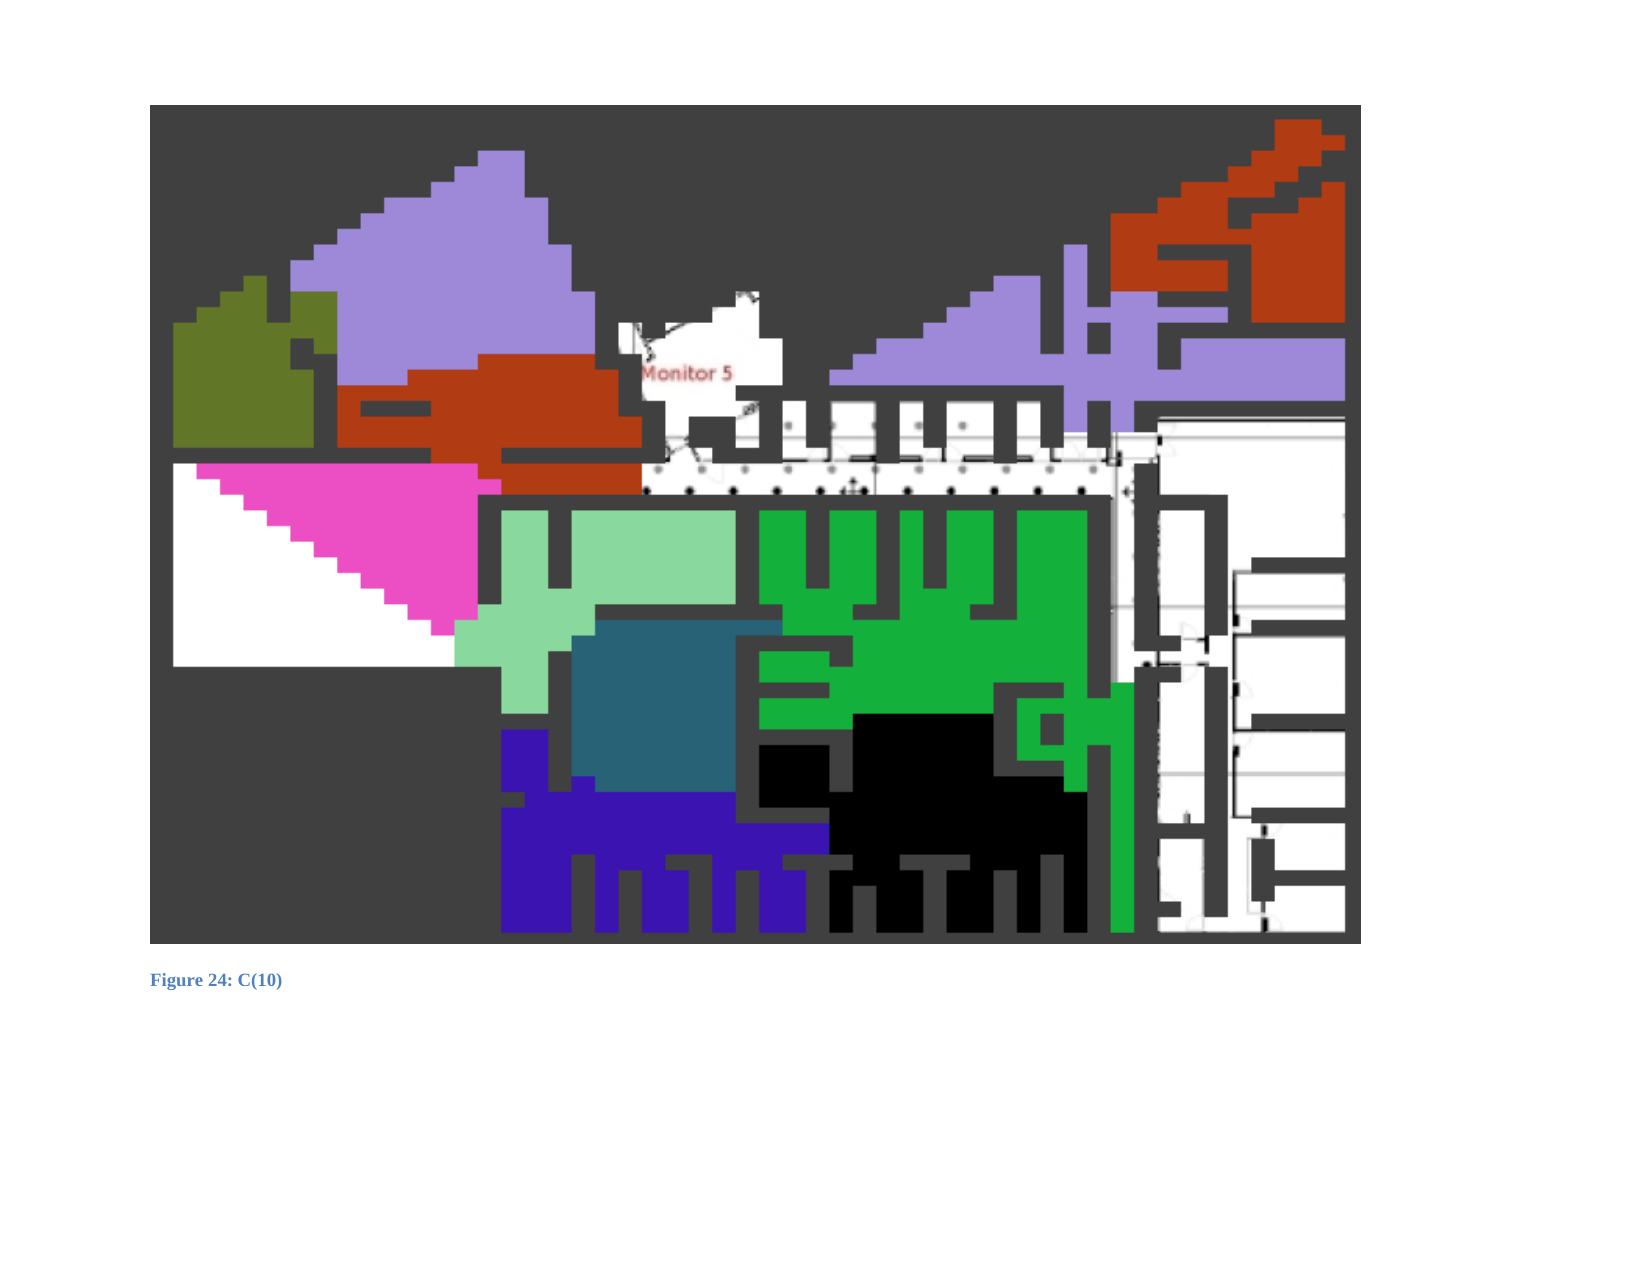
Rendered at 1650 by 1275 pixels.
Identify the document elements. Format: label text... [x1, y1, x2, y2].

text Figure : C(10) [150, 969, 1500, 991]
picture [150, 105, 1361, 944]
